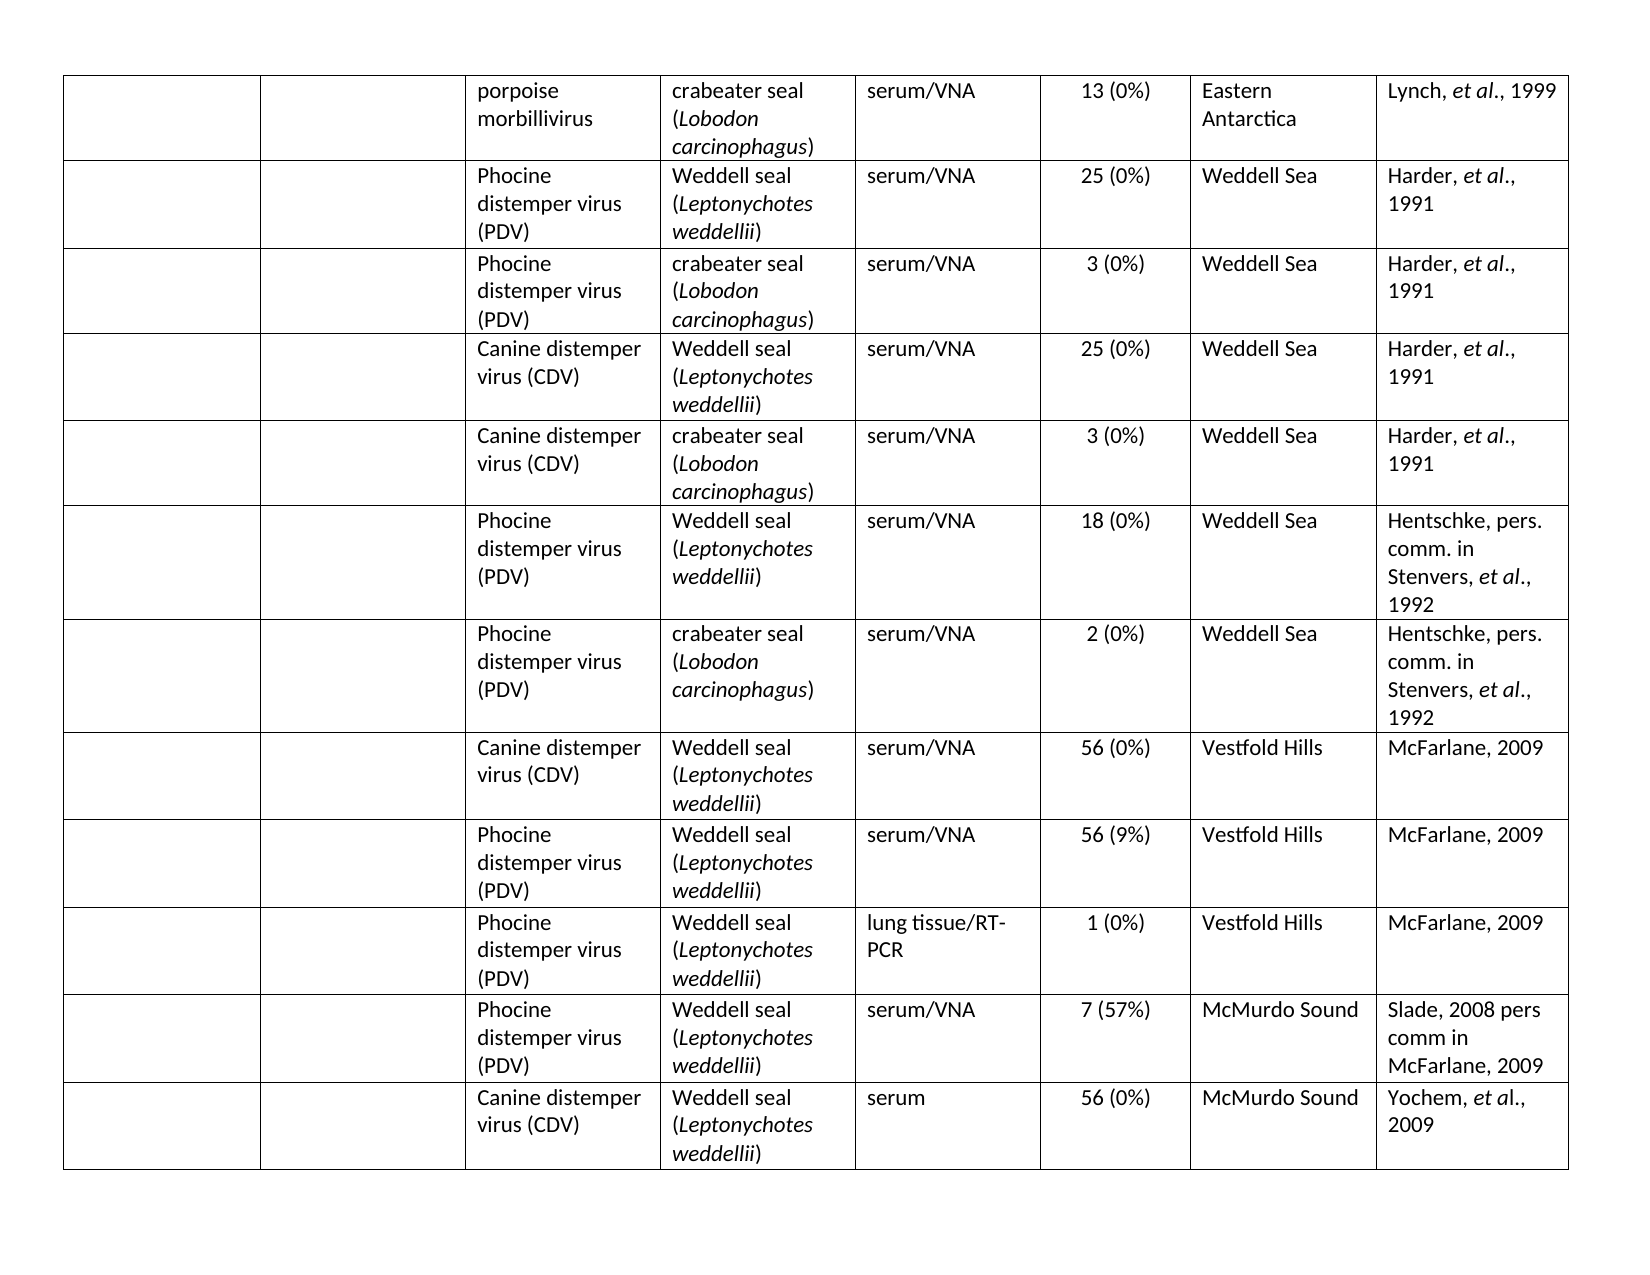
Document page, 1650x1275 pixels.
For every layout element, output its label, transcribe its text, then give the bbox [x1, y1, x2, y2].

table_cell Vestfold Hills [1191, 733, 1376, 819]
table_cell [261, 161, 465, 248]
table_cell Canine distemper virus (CDV) [466, 1083, 660, 1169]
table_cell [661, 76, 855, 160]
table_cell 56 (9%) [1041, 820, 1190, 907]
table_cell Phocine distemper virus (PDV) [466, 161, 660, 248]
table_cell crabeater seal (Lobodon carcinophagus) [661, 249, 855, 333]
table_cell [64, 620, 260, 732]
table_cell serum/VNA [856, 421, 1040, 505]
table_cell porpoise morbillivirus [466, 76, 660, 160]
table_cell [64, 908, 260, 994]
table_cell Eastern Antarctica [1191, 76, 1376, 160]
table_cell McMurdo Sound [1191, 1083, 1376, 1169]
table_cell 13 (0%) [1041, 76, 1190, 160]
table_cell Hentschke, pers. comm. in Stenvers, et al., 1992 [1377, 620, 1568, 732]
table_cell lung tissue/RT-PCR [856, 908, 1040, 994]
table_cell Phocine distemper virus (PDV) [466, 620, 660, 732]
table_cell Vestfold Hills [1191, 908, 1376, 994]
table_cell [64, 161, 260, 248]
table_cell serum/VNA [856, 249, 1040, 333]
table_cell [64, 334, 260, 420]
table_cell serum/VNA [856, 334, 1040, 420]
table_cell Phocine distemper virus (PDV) [466, 908, 660, 994]
table_cell McMurdo Sound [1191, 995, 1376, 1082]
table_cell Weddell seal (Leptonychotes weddellii) [661, 908, 855, 994]
table_cell Weddell seal (Leptonychotes weddellii) [661, 820, 855, 907]
table_cell serum/VNA [856, 995, 1040, 1082]
table_cell [64, 1083, 260, 1169]
table_cell McFarlane, 2009 [1377, 820, 1568, 907]
table_cell Lynch, et al., 1999 [1377, 76, 1568, 160]
table_cell Canine distemper virus (CDV) [466, 334, 660, 420]
table_cell Weddell Sea [1191, 620, 1376, 732]
table_cell [261, 249, 465, 333]
table_cell Harder, et al., 1991 [1377, 334, 1568, 420]
table_cell [261, 733, 465, 819]
table_cell Weddell Sea [1191, 161, 1376, 248]
table_cell crabeater seal (Lobodon carcinophagus) [661, 421, 855, 505]
table_cell McFarlane, 2009 [1377, 908, 1568, 994]
table_cell Canine distemper virus (CDV) [466, 421, 660, 505]
table_cell [261, 421, 465, 505]
table_cell [64, 421, 260, 505]
table_cell [261, 1083, 465, 1169]
table_cell Harder, et al., 1991 [1377, 421, 1568, 505]
table_cell serum/VNA [856, 161, 1040, 248]
table_cell serum/VNA [856, 620, 1040, 732]
table_cell Weddell Sea [1191, 506, 1376, 618]
table_cell Weddell seal (Leptonychotes weddellii) [661, 334, 855, 420]
table_cell 25 (0%) [1041, 161, 1190, 248]
table_cell serum/VNA [856, 733, 1040, 819]
table_cell serum/VNA [856, 76, 1040, 160]
table_cell [64, 995, 260, 1082]
table_cell Phocine distemper virus (PDV) [466, 506, 660, 618]
table_cell [64, 820, 260, 907]
table_cell crabeater seal (Lobodon carcinophagus) [661, 620, 855, 732]
table_cell Phocine distemper virus (PDV) [466, 249, 660, 333]
table_cell Phocine distemper virus (PDV) [466, 995, 660, 1082]
table_cell Weddell Sea [1191, 334, 1376, 420]
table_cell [1377, 1083, 1568, 1169]
table_cell 2 (0%) [1041, 620, 1190, 732]
table_cell serum/VNA [856, 506, 1040, 618]
table_cell Weddell seal (Leptonychotes weddellii) [661, 161, 855, 248]
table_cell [661, 1083, 855, 1169]
table_cell Slade, 2008 pers comm in McFarlane, 2009 [1377, 995, 1568, 1082]
table_cell [261, 76, 465, 160]
table_cell 56 (0%) [1041, 1083, 1190, 1169]
table_cell 3 (0%) [1041, 249, 1190, 333]
table_cell Hentschke, pers. comm. in Stenvers, et al., 1992 [1377, 506, 1568, 618]
table_cell [261, 620, 465, 732]
table_cell [64, 249, 260, 333]
table_cell 1 (0%) [1041, 908, 1190, 994]
table_cell [64, 733, 260, 819]
table_cell [261, 334, 465, 420]
table_cell 56 (0%) [1041, 733, 1190, 819]
table_cell [64, 506, 260, 618]
table_cell [261, 995, 465, 1082]
table_cell Canine distemper virus (CDV) [466, 733, 660, 819]
table_cell Phocine distemper virus (PDV) [466, 820, 660, 907]
table_cell [261, 820, 465, 907]
table_cell [261, 908, 465, 994]
table_cell Weddell Sea [1191, 421, 1376, 505]
table_cell Vestfold Hills [1191, 820, 1376, 907]
table_cell [261, 506, 465, 618]
table_cell Weddell seal (Leptonychotes weddellii) [661, 733, 855, 819]
table_cell Weddell seal (Leptonychotes weddellii) [661, 506, 855, 618]
table_cell serum/VNA [856, 820, 1040, 907]
table_cell McFarlane, 2009 [1377, 733, 1568, 819]
table_cell [64, 76, 260, 160]
table_cell 25 (0%) [1041, 334, 1190, 420]
table_cell Harder, et al., 1991 [1377, 161, 1568, 248]
table_cell 3 (0%) [1041, 421, 1190, 505]
table_cell 18 (0%) [1041, 506, 1190, 618]
table_cell serum [856, 1083, 1040, 1169]
table_cell 7 (57%) [1041, 995, 1190, 1082]
table_cell Weddell Sea [1191, 249, 1376, 333]
table_cell Weddell seal (Leptonychotes weddellii) [661, 995, 855, 1082]
table_cell Harder, et al., 1991 [1377, 249, 1568, 333]
